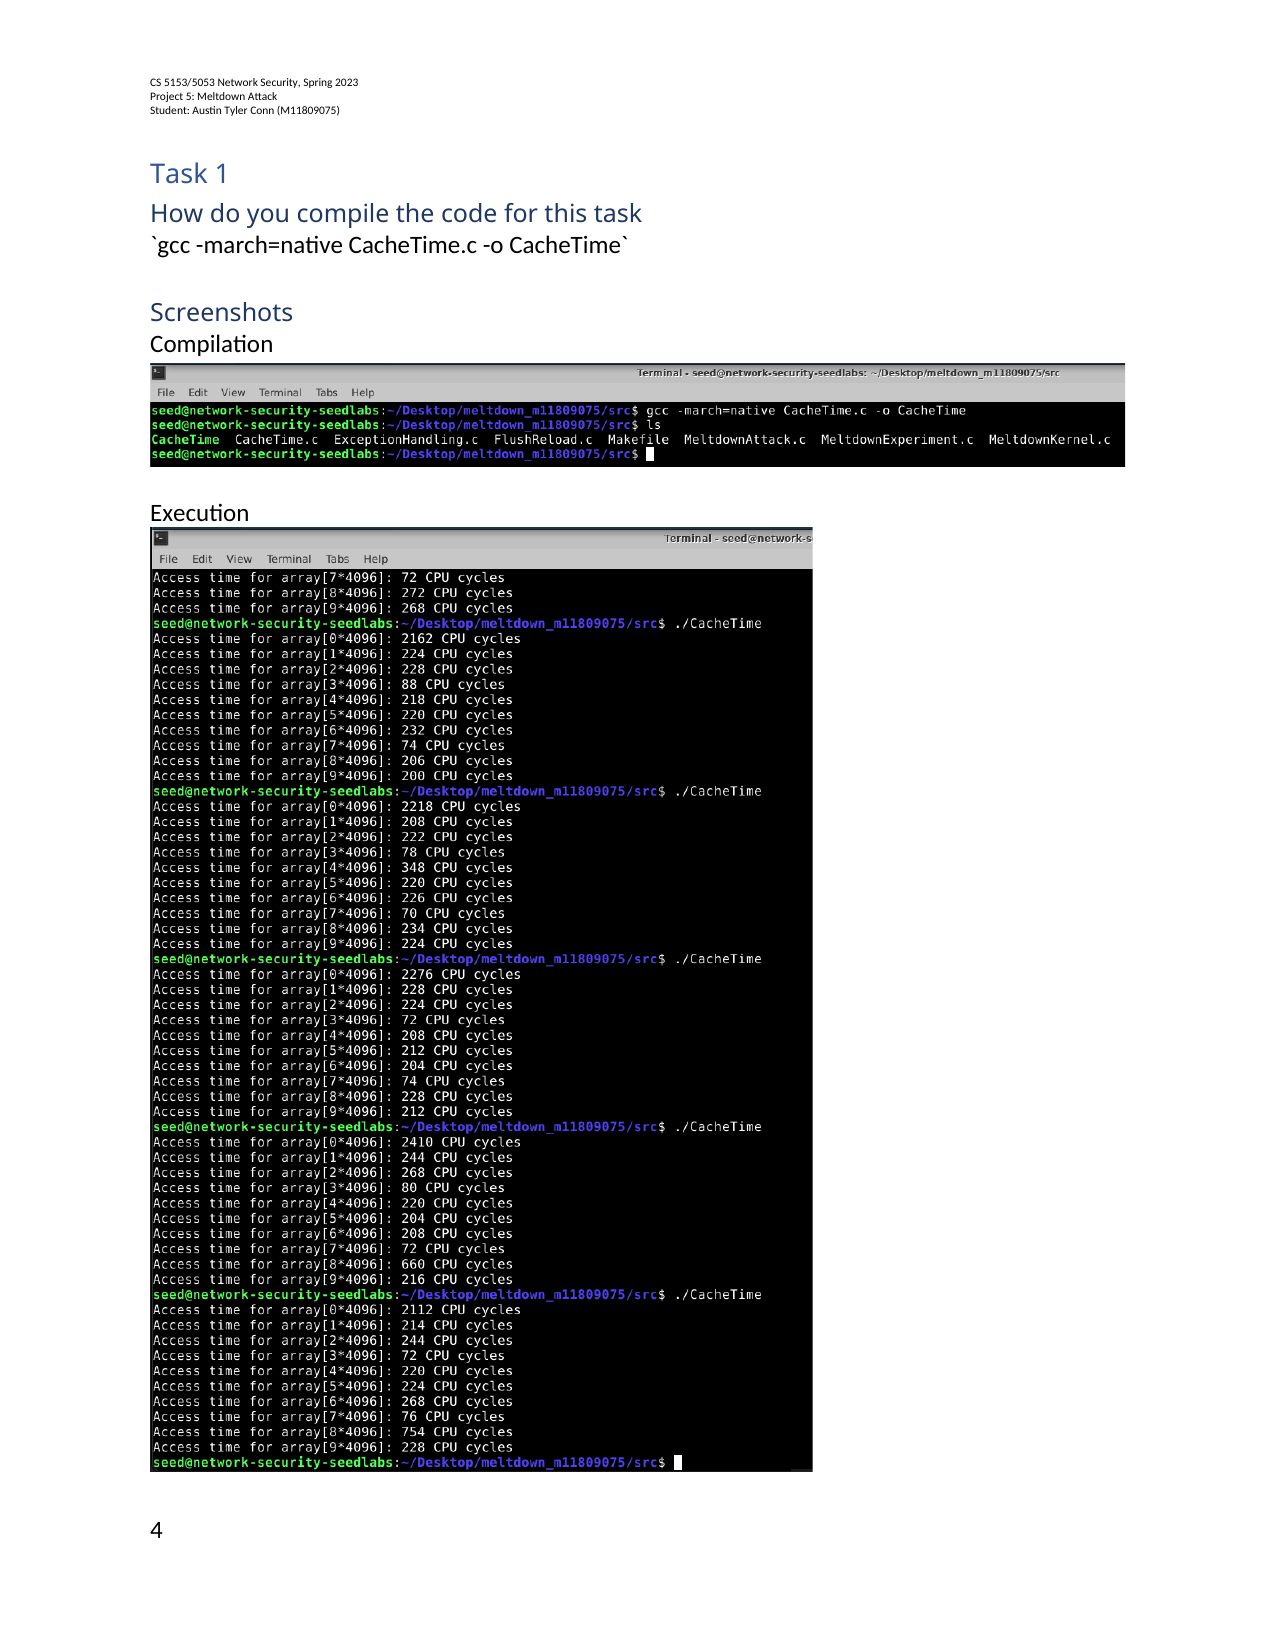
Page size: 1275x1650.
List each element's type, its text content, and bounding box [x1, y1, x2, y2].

picture [150, 527, 813, 1472]
text Compilation [150, 328, 1125, 359]
subtitle How do you compile the code for this task [150, 195, 1125, 229]
text `gcc -march=native CacheTime.c -o CacheTime` [150, 229, 1125, 260]
text Execution [150, 497, 1125, 528]
picture [150, 363, 1125, 467]
subtitle Task 1 [150, 154, 1125, 191]
subtitle Screenshots [150, 294, 1125, 328]
